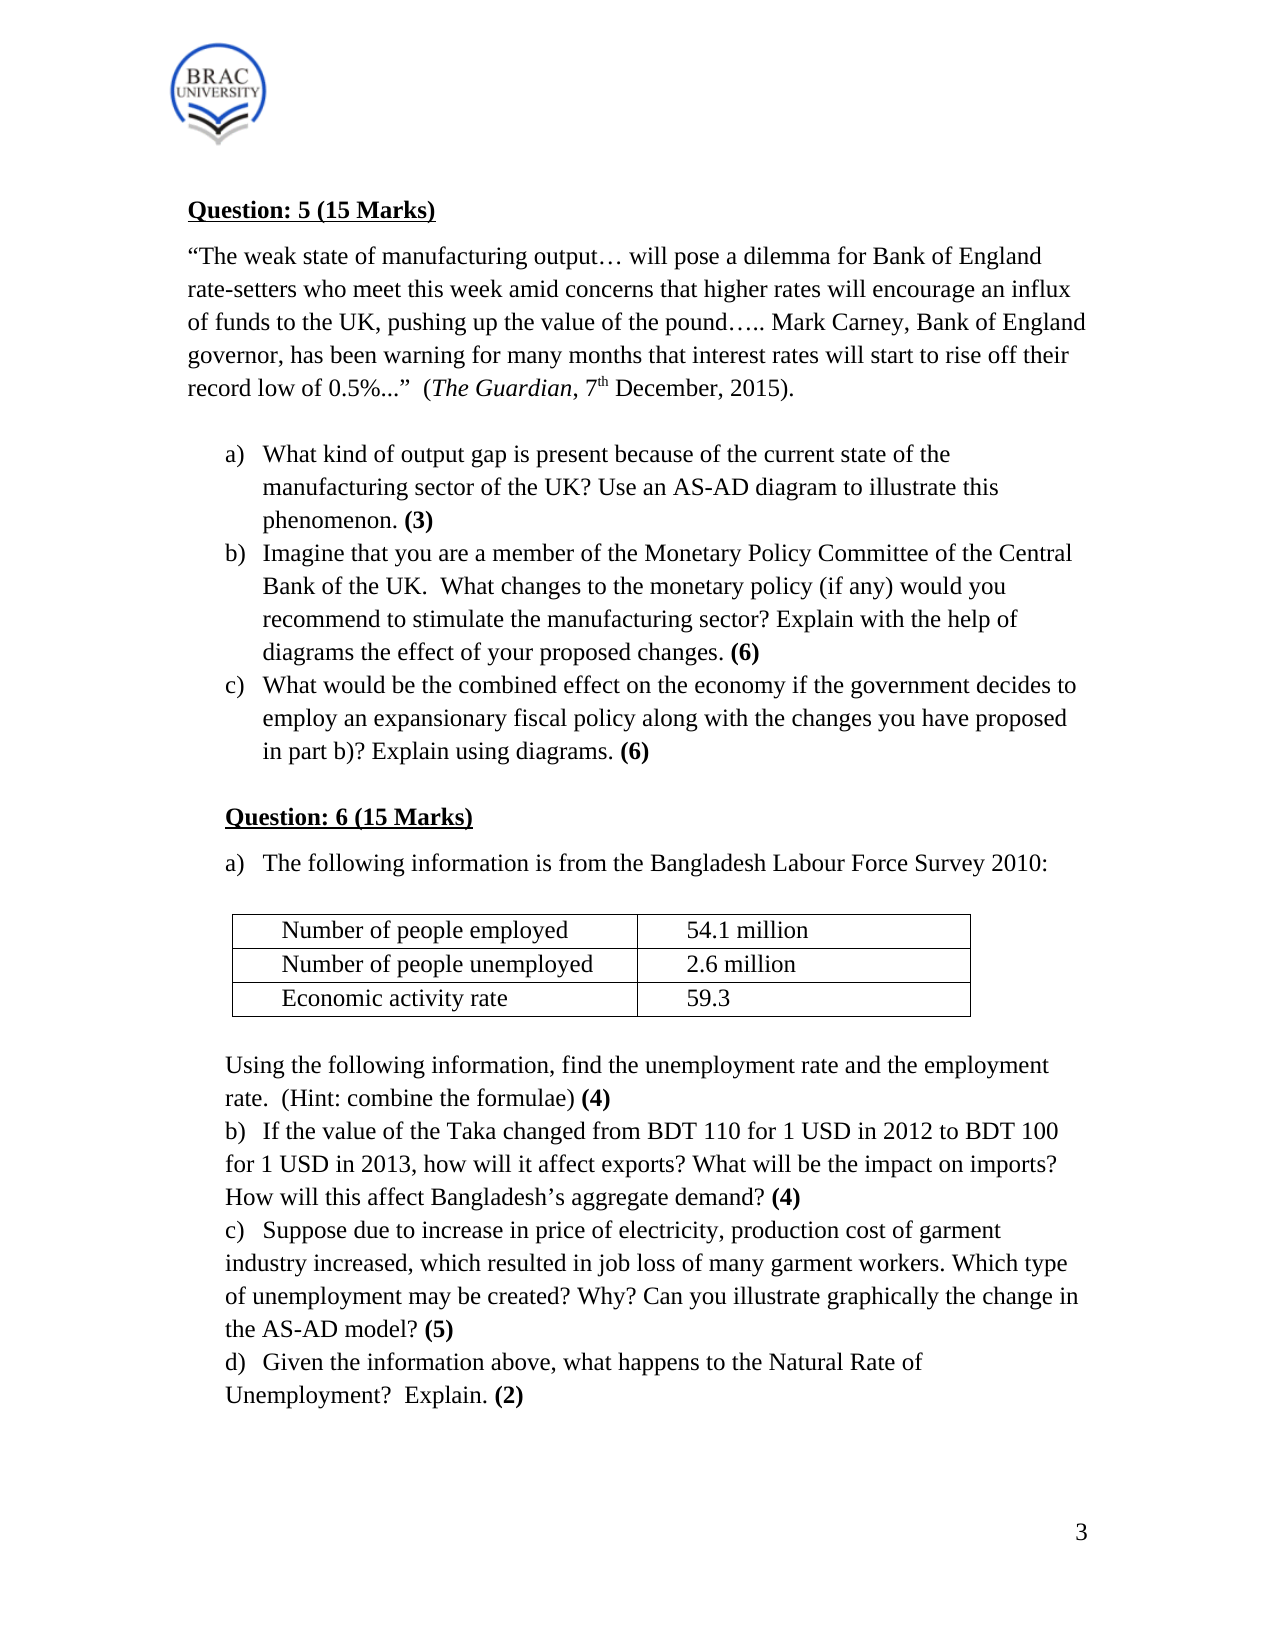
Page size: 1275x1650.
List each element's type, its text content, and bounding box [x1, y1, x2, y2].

text Using the following information, find the unemployment rate and the employment rate. (Hint: combine the formulae) (4) [225, 1050, 1087, 1112]
text Question: 6 (15 Marks) [225, 802, 1087, 831]
table_header 54.1 million [638, 915, 970, 948]
list If the value of the Taka changed from BDT 110 for 1 USD in 2012 to BDT 100 for 1 USD in 2013, how will it affect exports? What will be the impact on imports? How will this affect Bangladesh’s aggregate demand? (4) [225, 1116, 1087, 1211]
list What would be the combined effect on the economy if the government decides to employ an expansionary fiscal policy along with the changes you have proposed in part b)? Explain using diagrams. (6) [225, 670, 1087, 765]
text “The weak state of manufacturing output… will pose a dilemma for Bank of England rate-setters who meet this week amid concerns that higher rates will encourage an influx of funds to the UK, pushing up the value of the pound….. Mark Carney, Bank of England governor, has been warning for many months that interest rates will start to rise off their record low of 0.5%...” (The Guardian, 7th December, 2015). [187, 241, 1087, 402]
picture [165, 40, 271, 149]
table_header Number of people employed [233, 915, 637, 948]
table_cell Number of people unemployed [233, 949, 637, 982]
list What kind of output gap is present because of the current state of the manufacturing sector of the UK? Use an AS-AD diagram to illustrate this phenomenon. (3) [225, 439, 1087, 534]
text Question: 5 (15 Marks) [187, 196, 1087, 224]
table_cell 2.6 million [638, 949, 970, 982]
list The following information is from the Bangladesh Labour Force Survey 2010: [225, 848, 1087, 877]
list Imagine that you are a member of the Monetary Policy Committee of the Central Bank of the UK. What changes to the monetary policy (if any) would you recommend to stimulate the manufacturing sector? Explain with the help of diagrams the effect of your proposed changes. (6) [225, 538, 1087, 666]
table_cell Economic activity rate [233, 983, 637, 1016]
table_cell 59.3 [638, 983, 970, 1016]
list Given the information above, what happens to the Natural Rate of Unemployment? Explain. (2) [225, 1347, 1087, 1409]
list Suppose due to increase in price of electricity, production cost of garment industry increased, which resulted in job loss of many garment workers. Which type of unemployment may be created? Why? Can you illustrate graphically the change in the AS-AD model? (5) [225, 1215, 1087, 1343]
